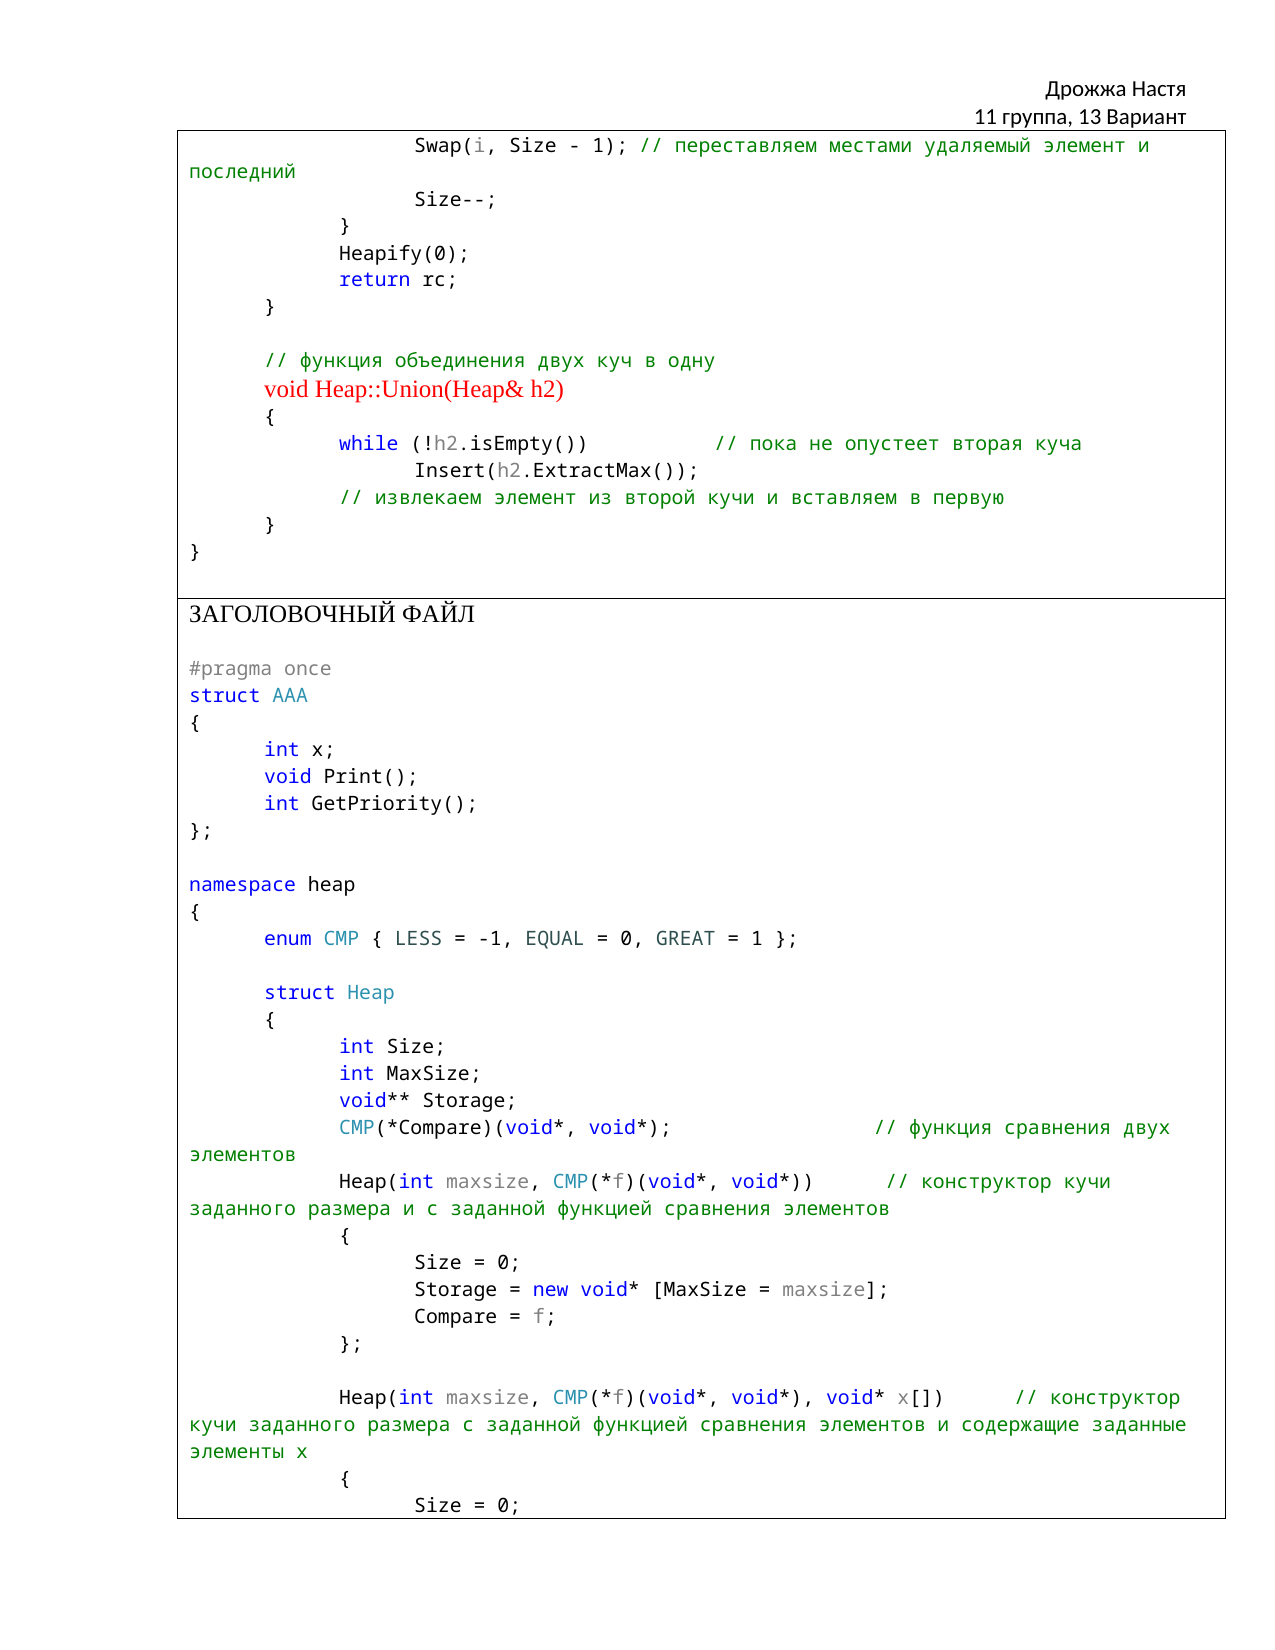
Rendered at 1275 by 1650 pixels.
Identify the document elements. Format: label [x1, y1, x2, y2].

table_cell [178, 131, 1225, 598]
table_cell [178, 599, 1225, 1518]
